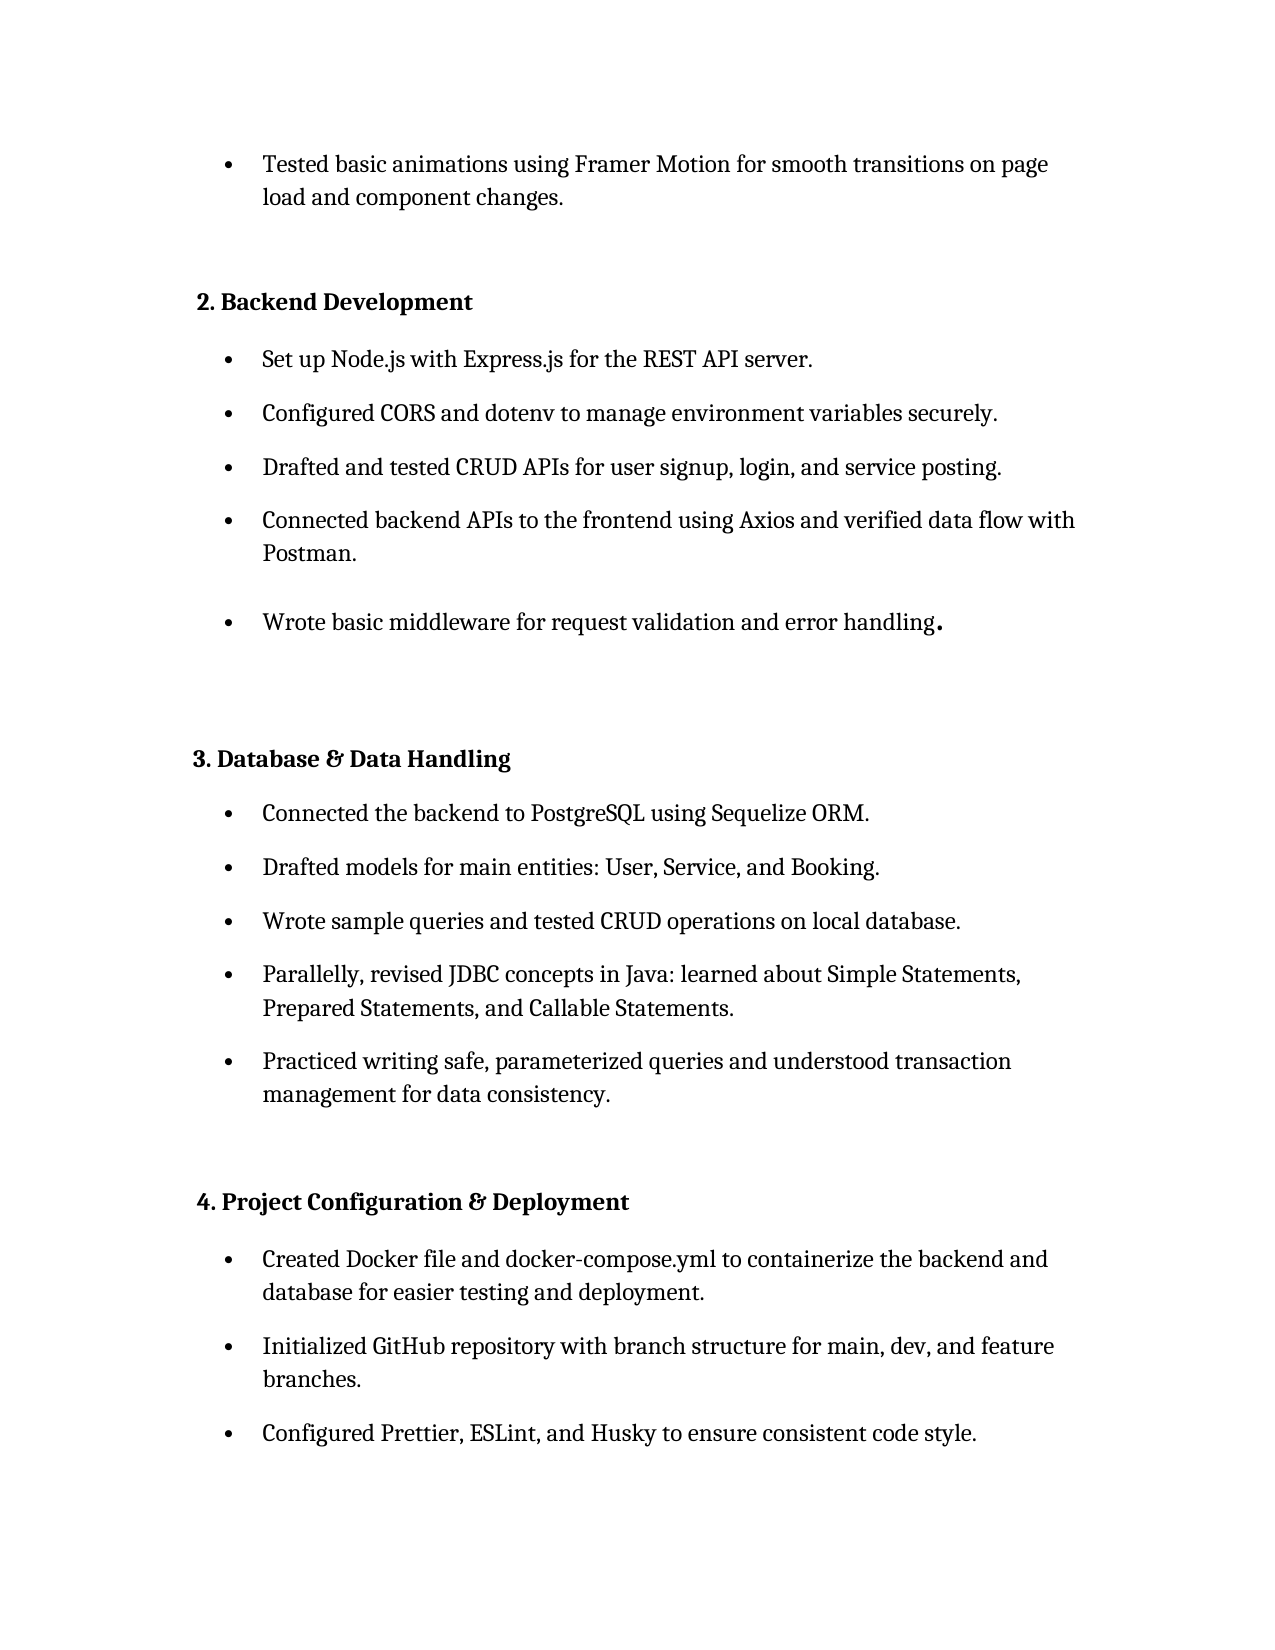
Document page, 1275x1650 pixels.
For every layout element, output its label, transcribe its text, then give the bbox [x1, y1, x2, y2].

list Initialized GitHub repository with branch structure for main, dev, and feature branches. [225, 1332, 1087, 1393]
list Wrote sample queries and tested CRUD operations on local database. [225, 907, 1087, 935]
list Connected the backend to PostgreSQL using Sequelize ORM. [225, 799, 1087, 828]
list Created Docker file and docker-compose.yml to containerize the backend and database for easier testing and deployment. [225, 1245, 1087, 1307]
list Drafted models for main entities: User, Service, and Booking. [225, 853, 1087, 881]
list Drafted and tested CRUD APIs for user signup, login, and service posting. [225, 452, 1087, 481]
list Parallelly, revised JDBC concepts in Java: learned about Simple Statements, Prepared Statements, and Callable Statements. [225, 960, 1087, 1022]
list Wrote basic middleware for request validation and error handling. [225, 593, 1087, 641]
list Configured CORS and dotenv to manage environment variables securely. [225, 398, 1087, 427]
list Connected backend APIs to the frontend using Axios and verified data flow with Postman. [225, 506, 1087, 568]
list Configured Prettier, ESLint, and Husky to ensure consistent code style. [225, 1418, 1087, 1447]
text 4. Project Configuration & Deployment [187, 1188, 1087, 1217]
list Set up Node.js with Express.js for the REST API server. [225, 345, 1087, 373]
list Practiced writing safe, parameterized queries and understood transaction management for data consistency. [225, 1047, 1087, 1109]
list Tested basic animations using Framer Motion for smooth transitions on page load and component changes. [225, 150, 1087, 212]
text 3. Database & Data Handling [187, 745, 1087, 774]
text 2. Backend Development [187, 288, 1087, 317]
